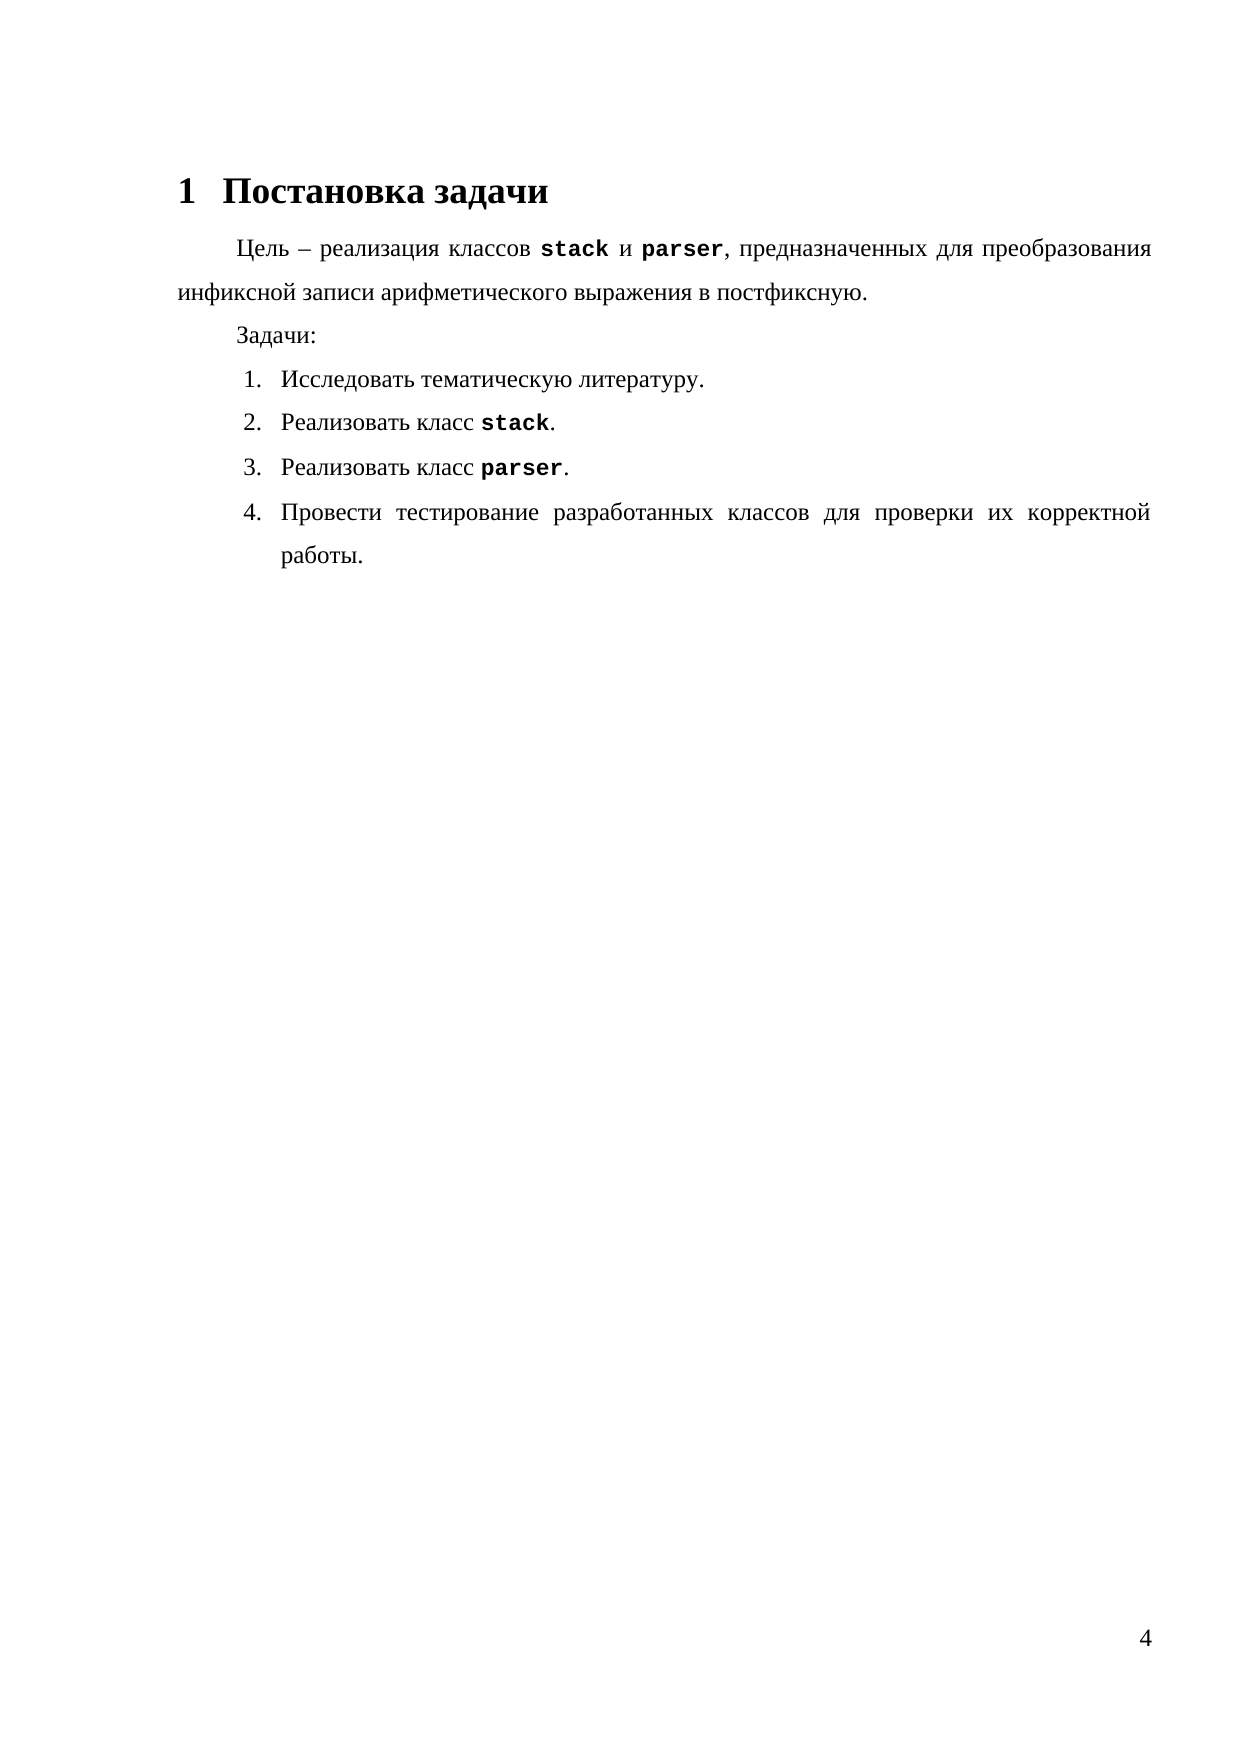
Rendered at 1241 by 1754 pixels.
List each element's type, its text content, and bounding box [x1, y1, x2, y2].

list Провести тестирование разработанных классов для проверки их корректной работы. [243, 497, 1152, 569]
subtitle Постановка задачи [177, 168, 1152, 211]
list Исследовать тематическую литературу. [243, 364, 1152, 392]
text Задачи: [177, 321, 1152, 349]
list Реализовать класс parser. [243, 452, 1152, 482]
text Цель – реализация классов stack и parser, предназначенных для преобразования инфиксной записи арифметического выражения в постфиксную. [177, 233, 1152, 306]
list Реализовать класс stack. [243, 407, 1152, 437]
